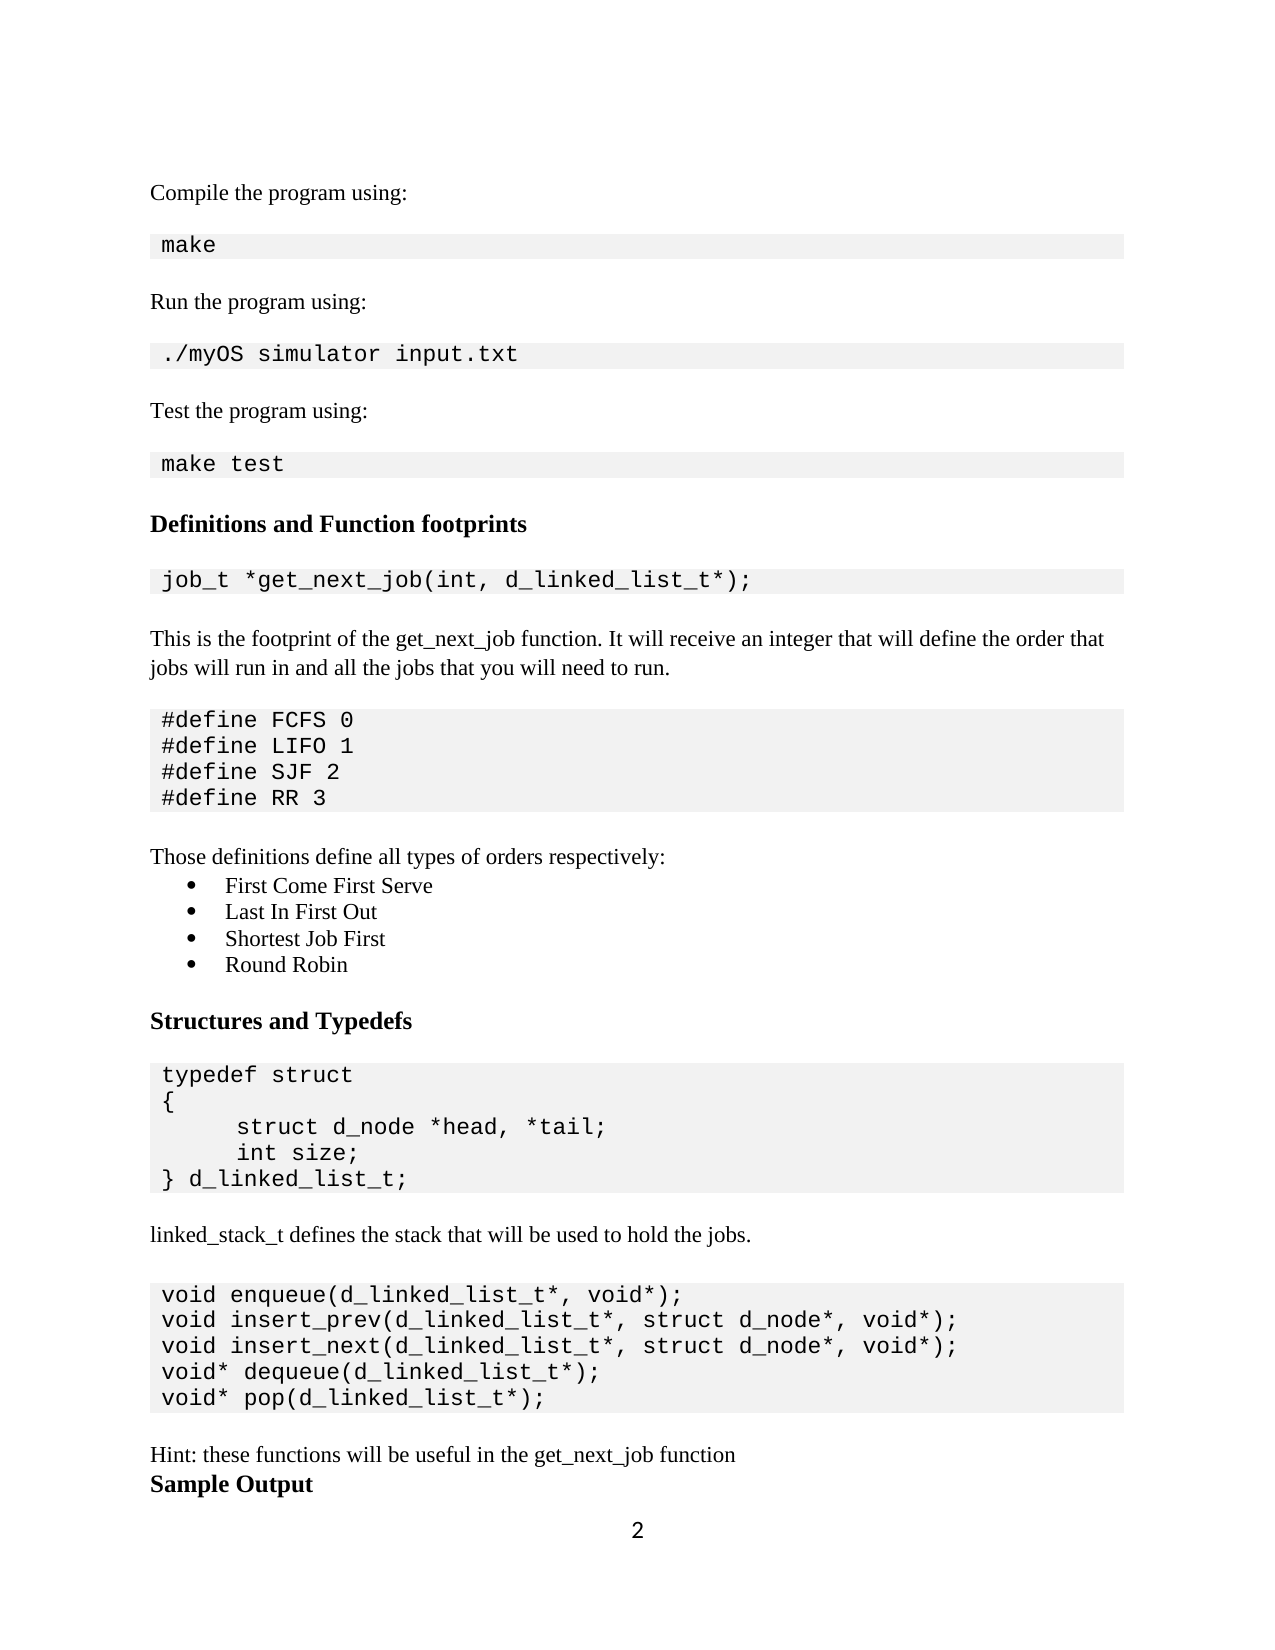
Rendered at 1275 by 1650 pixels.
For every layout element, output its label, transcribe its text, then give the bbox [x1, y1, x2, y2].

text Those definitions define all types of orders respectively: [150, 843, 1125, 870]
table_header typedef struct { struct d_node *head, *tail; int size; } d_linked_list_t; [150, 1063, 1124, 1193]
list Round Robin [187, 951, 1125, 977]
list Last In First Out [187, 898, 1125, 924]
text This is the footprint of the get_next_job function. It will receive an integer that will define the order that jobs will run in and all the jobs that you will need to run. [150, 625, 1125, 680]
text Compile the program using: [150, 179, 1125, 205]
table_header void enqueue(d_linked_list_t*, void*); void insert_prev(d_linked_list_t*, struct d_node*, void*); void insert_next(d_linked_list_t*, struct d_node*, void*); void* dequeue(d_linked_list_t*); void* pop(d_linked_list_t*); [150, 1283, 1124, 1413]
text Run the program using: [150, 288, 1125, 314]
table_header job_t *get_next_job(int, d_linked_list_t*); [150, 569, 1124, 594]
text Sample Output [150, 1469, 1125, 1498]
text Hint: these functions will be useful in the get_next_job function [150, 1441, 1125, 1467]
table_header make [150, 234, 1124, 259]
list Shortest Job First [187, 924, 1125, 951]
text linked_stack_t defines the stack that will be used to hold the jobs. [150, 1193, 1125, 1281]
table_header make test [150, 452, 1124, 478]
table_header #define FCFS 0 #define LIFO 1 #define SJF 2 #define RR 3 [150, 709, 1124, 812]
list First Come First Serve [187, 872, 1125, 898]
table_header ./myOS simulator input.txt [150, 343, 1124, 369]
text Definitions and Function footprints [150, 509, 1125, 568]
text Structures and Typedefs [150, 1006, 1125, 1035]
text Test the program using: [150, 397, 1125, 424]
